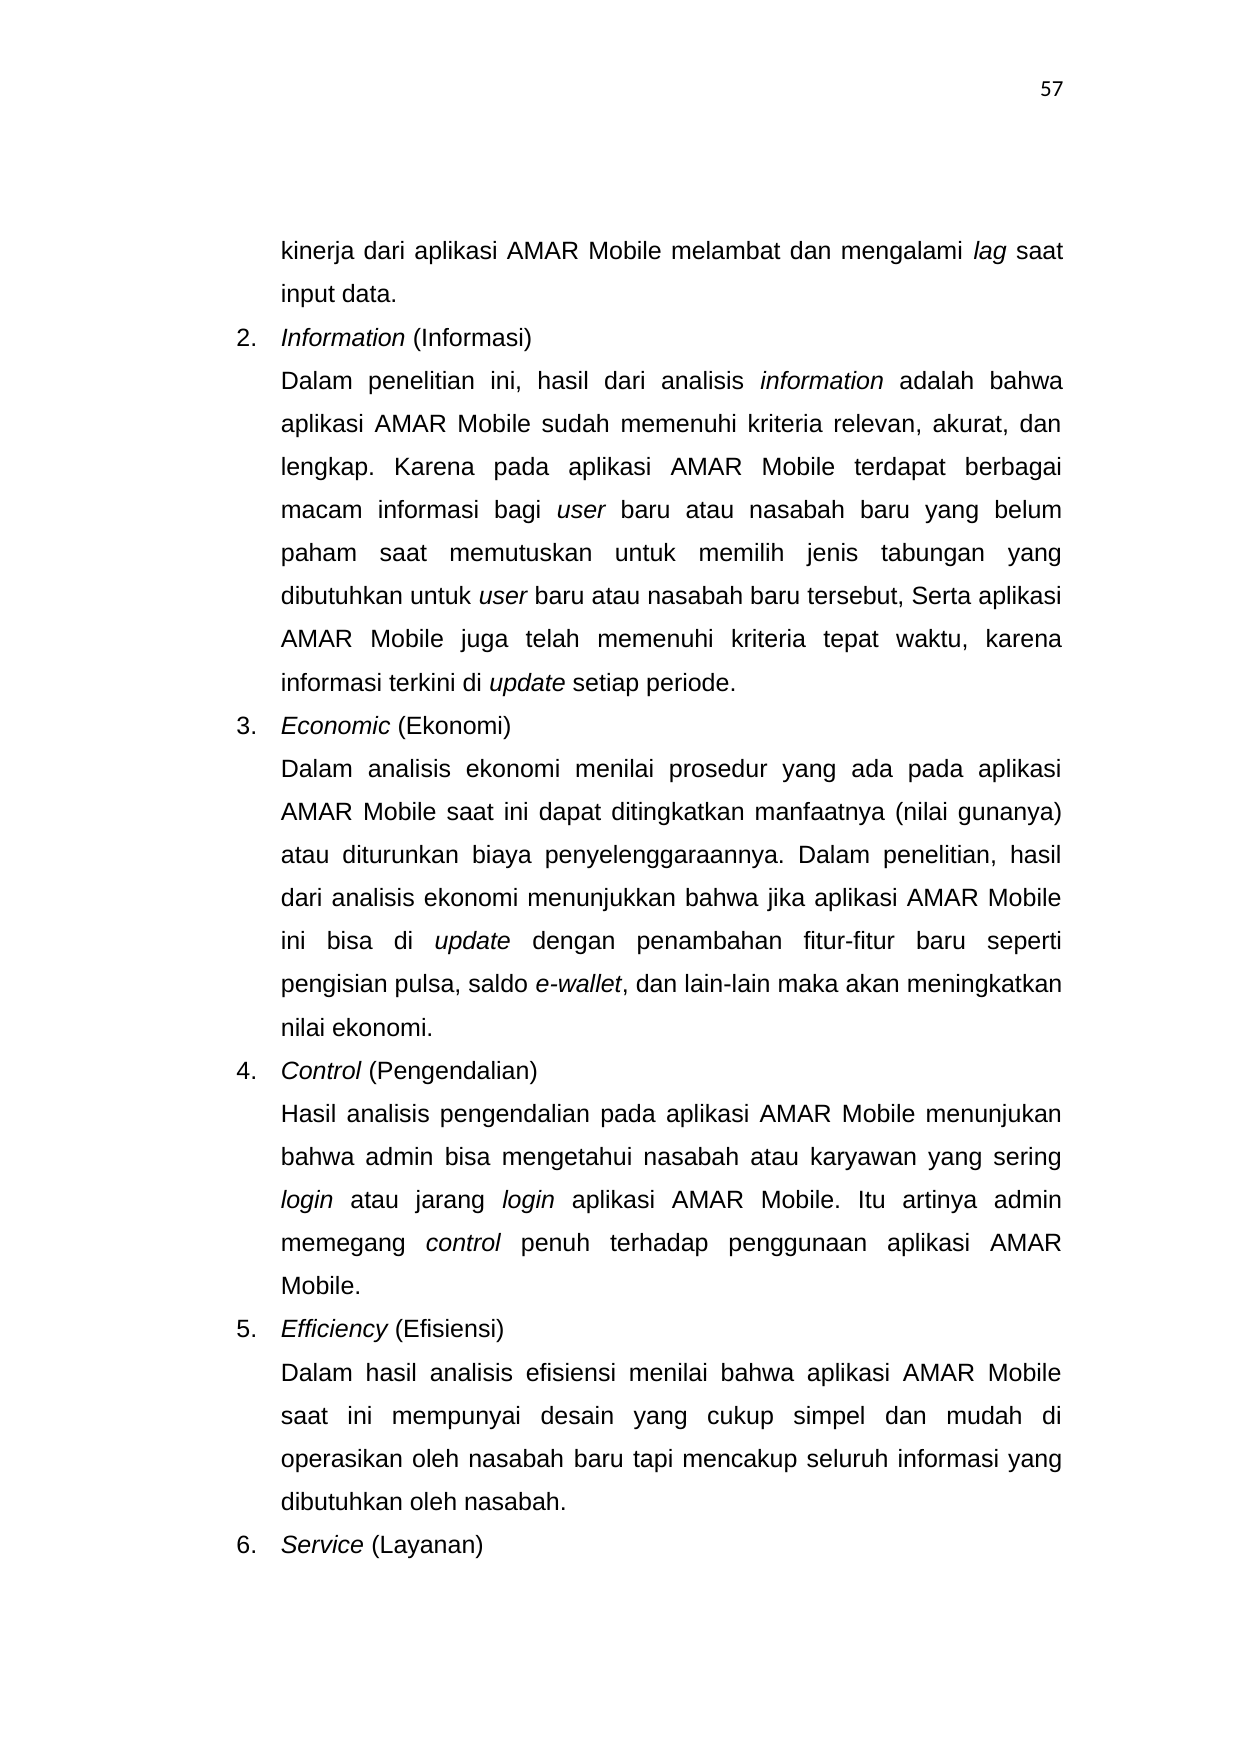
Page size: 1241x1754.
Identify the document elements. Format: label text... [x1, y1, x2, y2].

list Dalam hasil analisis efisiensi menilai bahwa aplikasi AMAR Mobile saat ini mempunyai desain yang cukup simpel dan mudah di operasikan oleh nasabah baru tapi mencakup seluruh informasi yang dibutuhkan oleh nasabah. [281, 1357, 1063, 1516]
list Control (Pengendalian) [236, 1056, 1063, 1084]
list Hasil analisis pengendalian pada aplikasi AMAR Mobile menunjukan bahwa admin bisa mengetahui nasabah atau karyawan yang sering login atau jarang login aplikasi AMAR Mobile. Itu artinya admin memegang control penuh terhadap penggunaan aplikasi AMAR Mobile. [281, 1099, 1063, 1300]
list Efficiency (Efisiensi) [236, 1314, 1063, 1343]
list Dalam penelitian ini, hasil dari analisis information adalah bahwa aplikasi AMAR Mobile sudah memenuhi kriteria relevan, akurat, dan lengkap. Karena pada aplikasi AMAR Mobile terdapat berbagai macam informasi bagi user baru atau nasabah baru yang belum paham saat memutuskan untuk memilih jenis tabungan yang dibutuhkan untuk user baru atau nasabah baru tersebut, Serta aplikasi AMAR Mobile juga telah memenuhi kriteria tepat waktu, karena informasi terkini di update setiap periode. [281, 366, 1063, 696]
list Dalam analisis ekonomi menilai prosedur yang ada pada aplikasi AMAR Mobile saat ini dapat ditingkatkan manfaatnya (nilai gunanya) atau diturunkan biaya penyelenggaraannya. Dalam penelitian, hasil dari analisis ekonomi menunjukkan bahwa jika aplikasi AMAR Mobile ini bisa di update dengan penambahan fitur-fitur baru seperti pengisian pulsa, saldo e-wallet, dan lain-lain maka akan meningkatkan nilai ekonomi. [281, 754, 1063, 1041]
list Service (Layanan) [236, 1530, 1063, 1559]
list Information (Informasi) [236, 322, 1063, 351]
list Economic (Ekonomi) [236, 711, 1063, 739]
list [281, 236, 1063, 308]
